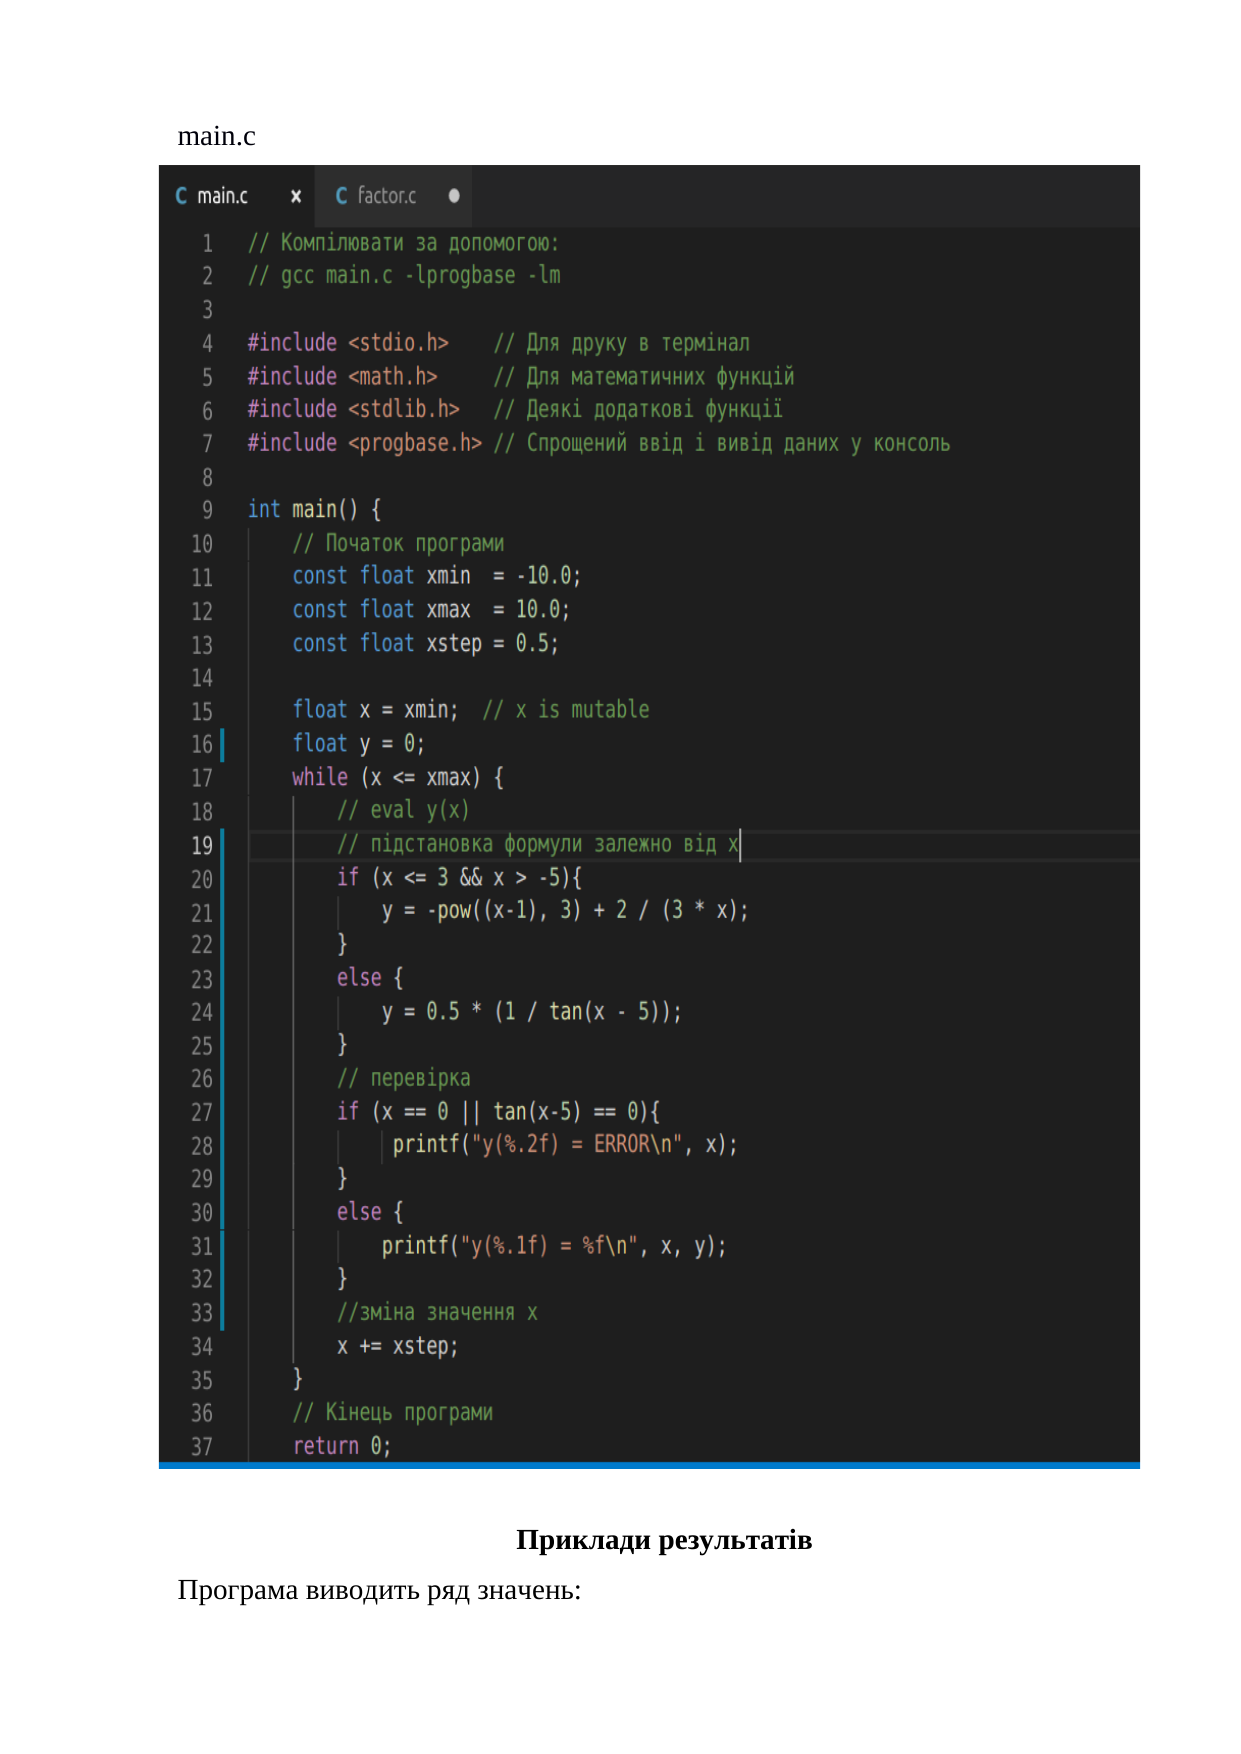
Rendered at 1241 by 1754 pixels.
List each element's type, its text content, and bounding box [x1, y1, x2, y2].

text Приклади результатів [177, 1522, 1152, 1556]
text Програма виводить ряд значень: [177, 1572, 1152, 1606]
picture [158, 165, 1141, 1469]
text main.c [177, 118, 1152, 152]
